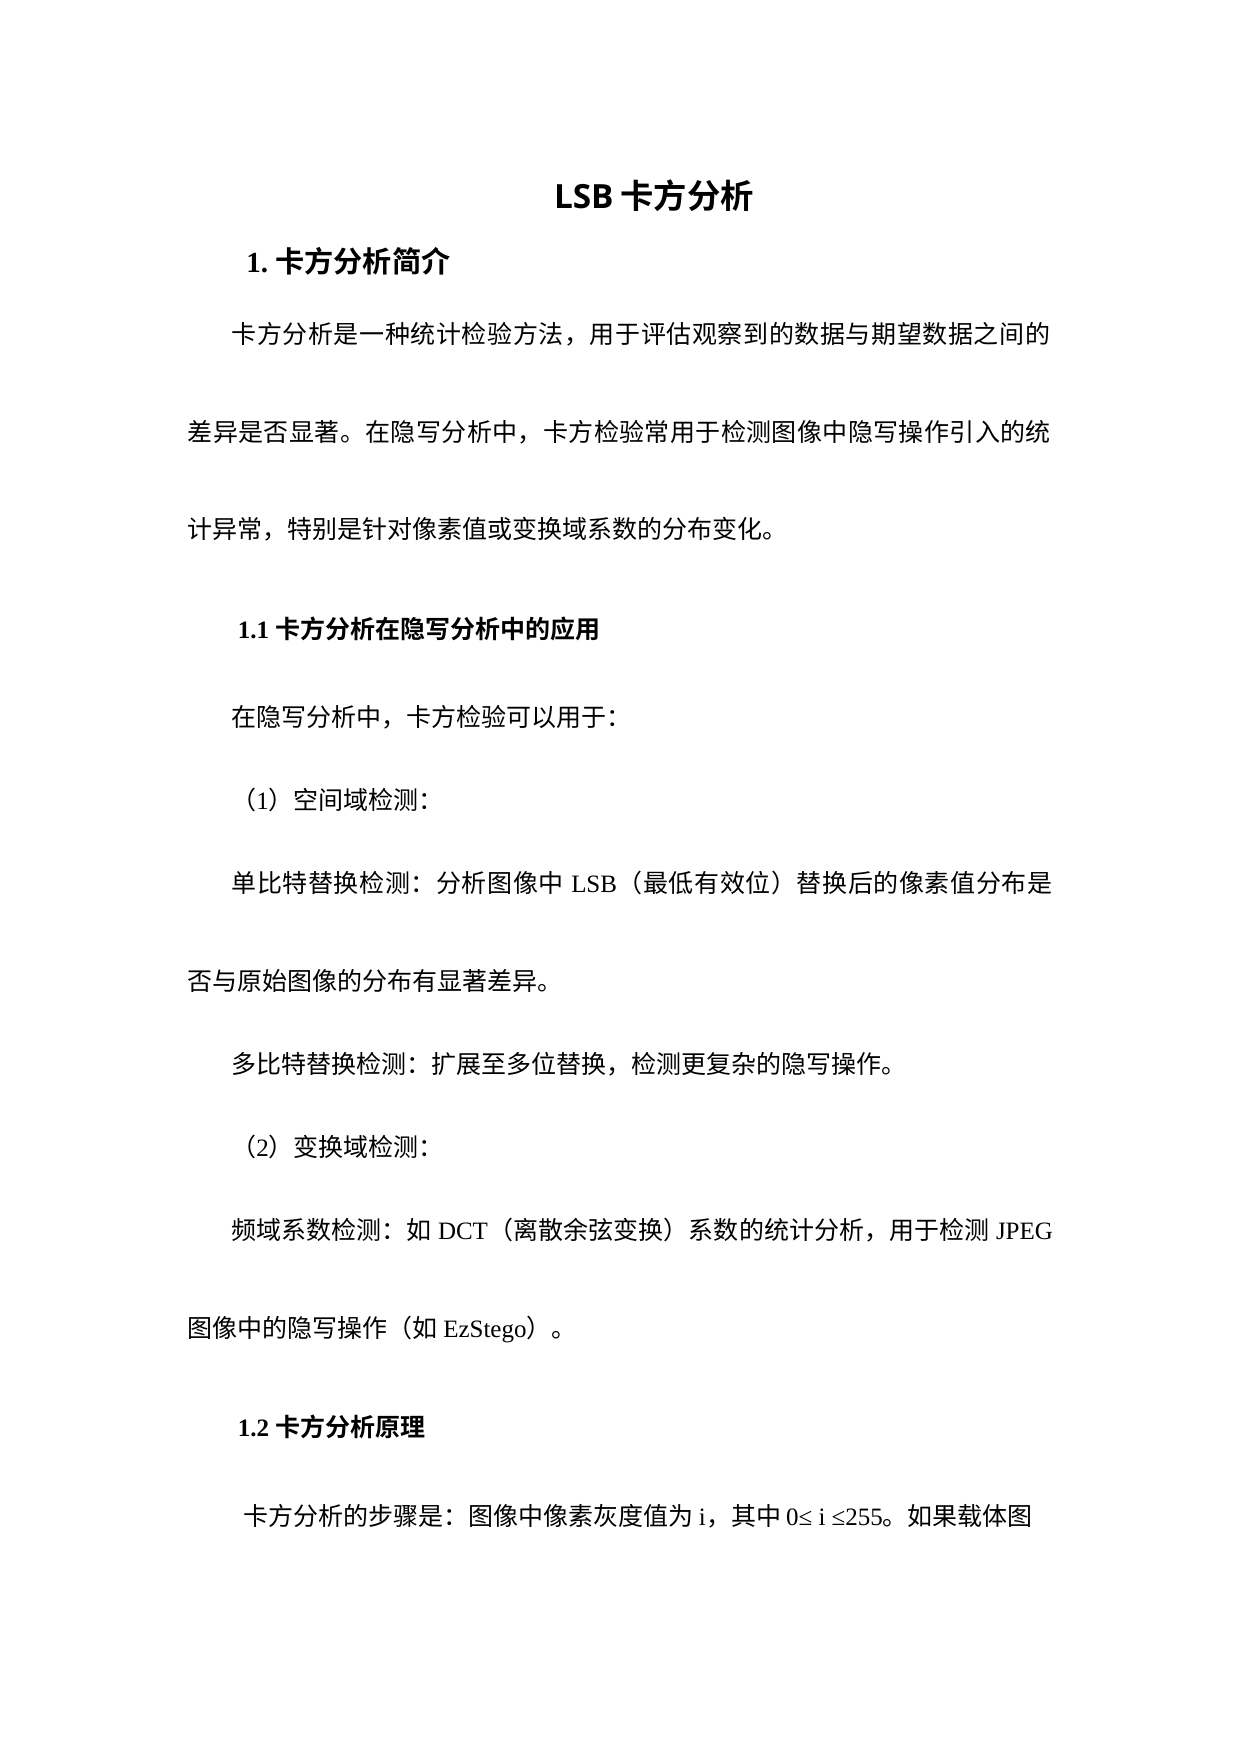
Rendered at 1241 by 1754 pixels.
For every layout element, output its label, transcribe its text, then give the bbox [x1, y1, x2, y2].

text 多比特替换检测：扩展至多位替换，检测更复杂的隐写操作。 [187, 1030, 1053, 1095]
text LSB卡方分析 [187, 162, 1053, 227]
text （1）空间域检测： [187, 766, 1053, 831]
subtitle 1.1 卡方分析在隐写分析中的应用 [187, 595, 1053, 660]
text 在隐写分析中，卡方检验可以用于： [187, 683, 1053, 748]
text （2）变换域检测： [187, 1113, 1053, 1178]
subtitle 1. 卡方分析简介 [187, 227, 1053, 292]
subtitle 1.2 卡方分析原理 [187, 1393, 1053, 1458]
text 频域系数检测：如 DCT（离散余弦变换）系数的统计分析，用于检测 JPEG 图像中的隐写操作（如 EzStego）。 [187, 1196, 1053, 1359]
text 卡方分析是一种统计检验方法，用于评估观察到的数据与期望数据之间的差异是否显著。在隐写分析中，卡方检验常用于检测图像中隐写操作引入的统计异常，特别是针对像素值或变换域系数的分布变化。 [187, 300, 1053, 560]
text 单比特替换检测：分析图像中 LSB（最低有效位）替换后的像素值分布是否与原始图像的分布有显著差异。 [187, 849, 1053, 1012]
